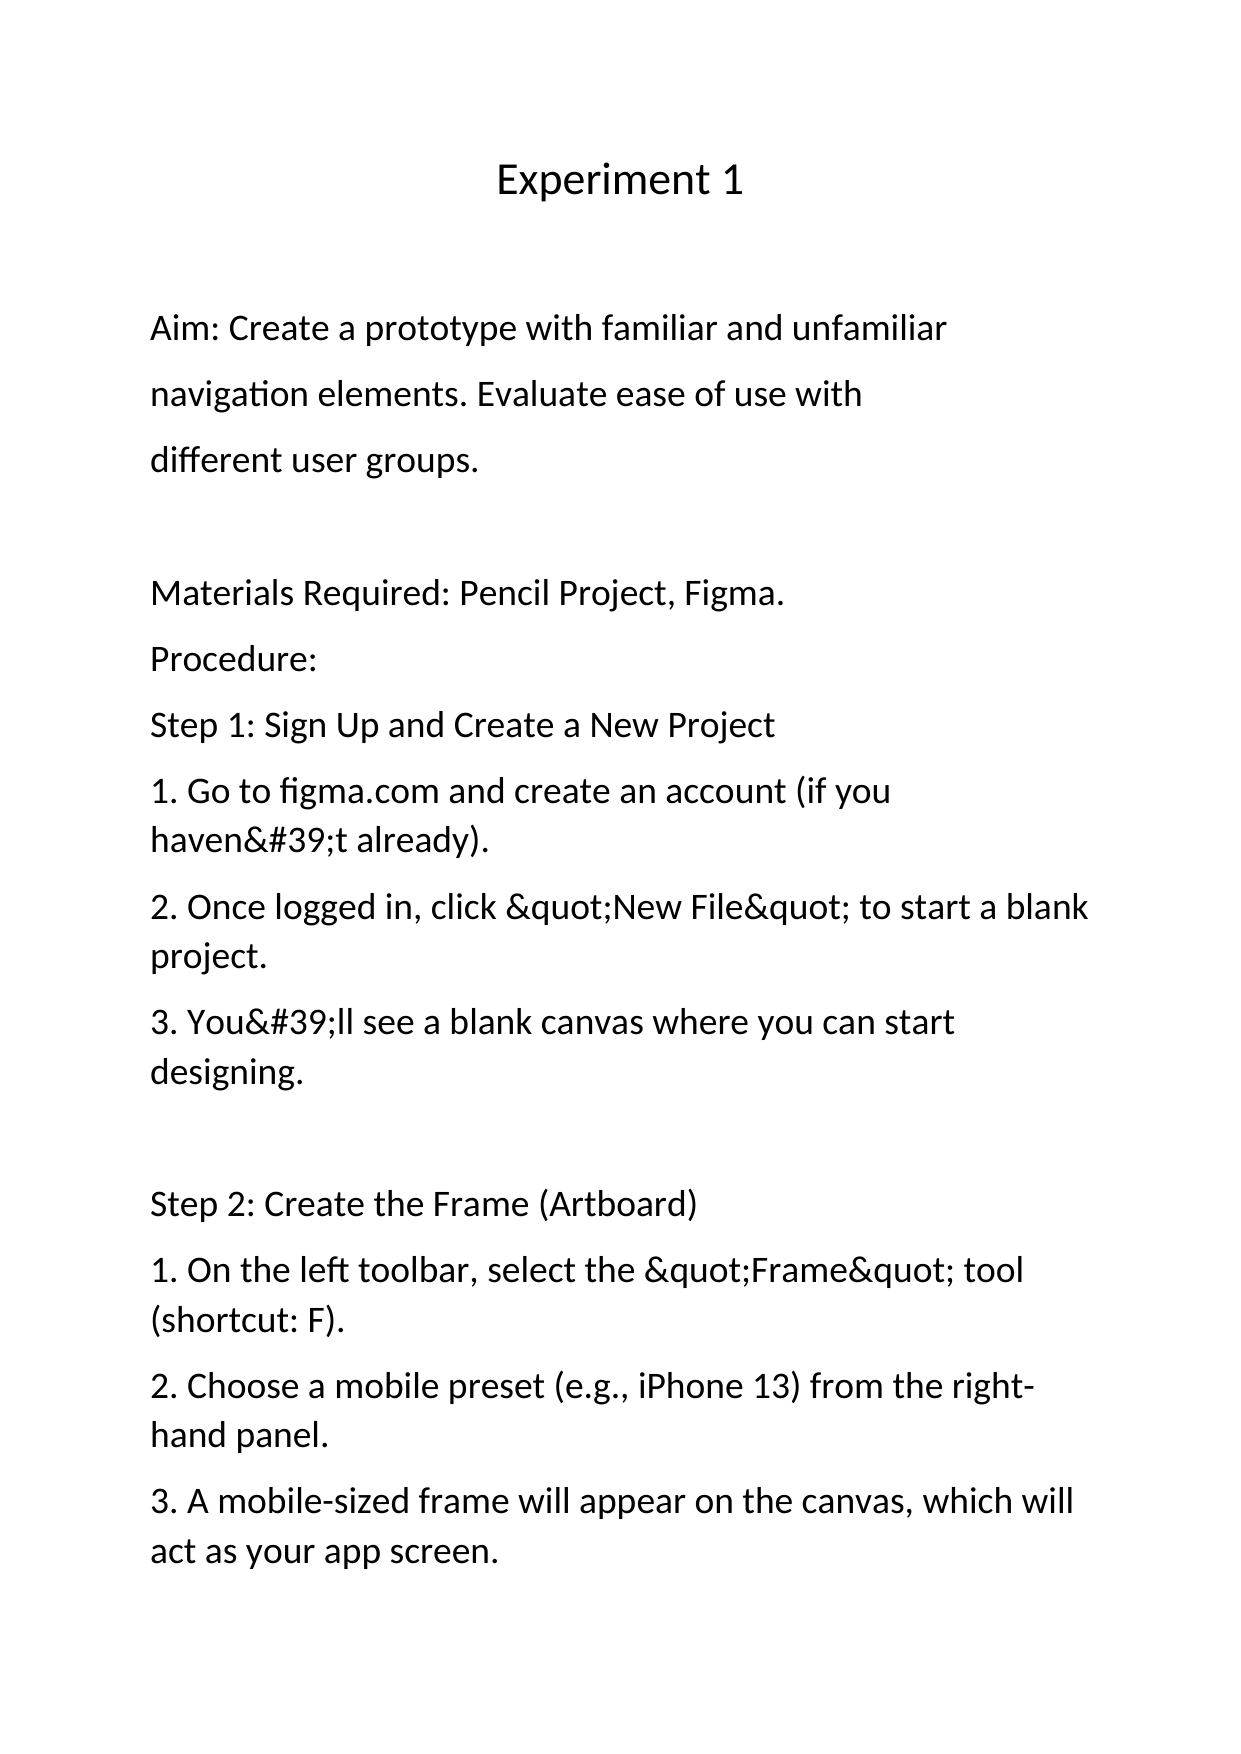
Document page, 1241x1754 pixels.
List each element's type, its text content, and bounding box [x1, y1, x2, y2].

text Experiment 1 [150, 150, 1090, 206]
text Materials Required: Pencil Project, Figma. [150, 568, 1090, 614]
text Aim: Create a prototype with familiar and unfamiliar [150, 304, 1090, 350]
text different user groups. [150, 436, 1090, 482]
text 3. You&#39;ll see a blank canvas where you can start designing. [150, 998, 1090, 1093]
text Step 2: Create the Frame (Artboard) [150, 1180, 1090, 1226]
text 1. On the left toolbar, select the &quot;Frame&quot; tool (shortcut: F). [150, 1246, 1090, 1341]
text 2. Choose a mobile preset (e.g., iPhone 13) from the right-hand panel. [150, 1362, 1090, 1457]
text 3. A mobile-sized frame will appear on the canvas, which will act as your app screen. [150, 1477, 1090, 1573]
text Step 1: Sign Up and Create a New Project [150, 701, 1090, 747]
text navigation elements. Evaluate ease of use with [150, 370, 1090, 416]
text 2. Once logged in, click &quot;New File&quot; to start a blank project. [150, 883, 1090, 978]
text 1. Go to figma.com and create an account (if you haven&#39;t already). [150, 767, 1090, 862]
text Procedure: [150, 635, 1090, 681]
